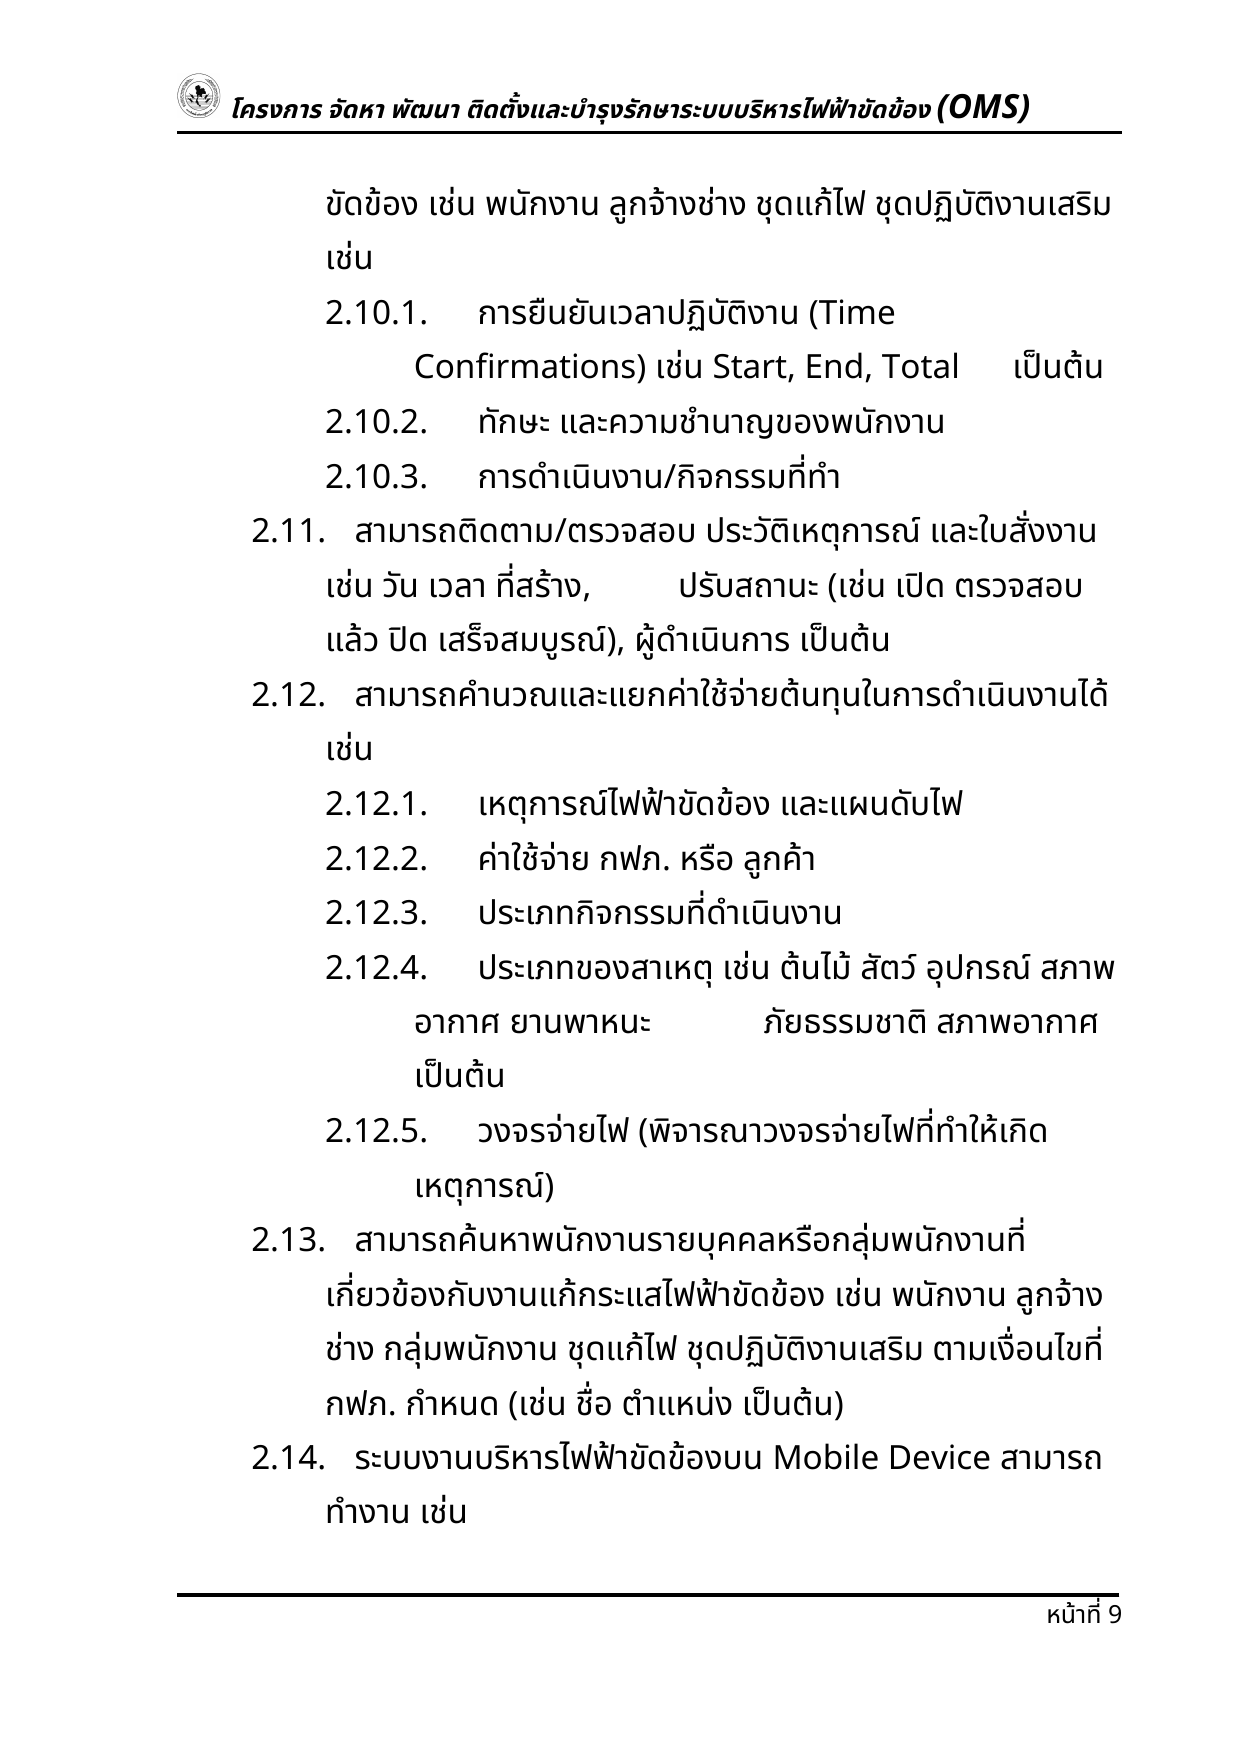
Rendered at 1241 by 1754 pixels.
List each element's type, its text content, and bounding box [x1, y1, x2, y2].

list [251, 180, 1122, 285]
list สามารถคำนวณและแยกค่าใช้จ่ายต้นทุนในการดำเนินงานได้ เช่น [251, 671, 1122, 776]
list ระบบงานบริหารไฟฟ้าขัดข้องบน Mobile Device สามารถทำงาน เช่น [251, 1434, 1122, 1539]
list การดำเนินงาน/กิจกรรมที่ทำ [325, 452, 1122, 503]
list สามารถติดตาม/ตรวจสอบ ประวัติเหตุการณ์ และใบสั่งงาน เช่น วัน เวลา ที่สร้าง, ปรับสถานะ (เช่น เปิด ตรวจสอบแล้ว ปิด เสร็จสมบูรณ์), ผู้ดำเนินการ เป็นต้น [251, 507, 1122, 667]
list วงจรจ่ายไฟ (พิจารณาวงจรจ่ายไฟที่ทำให้เกิดเหตุการณ์) [325, 1107, 1122, 1212]
picture [177, 73, 221, 118]
list ทักษะ และความชำนาญของพนักงาน [325, 398, 1122, 448]
list การยืนยันเวลาปฏิบัติงาน (Time Confirmations) เช่น Start, End, Total เป็นต้น [325, 289, 1122, 394]
list ประเภทกิจกรรมที่ดำเนินงาน [325, 889, 1122, 939]
list ค่าใช้จ่าย กฟภ. หรือ ลูกค้า [325, 834, 1122, 885]
list เหตุการณ์ไฟฟ้าขัดข้อง และแผนดับไฟ [325, 780, 1122, 830]
list ประเภทของสาเหตุ เช่น ต้นไม้ สัตว์ อุปกรณ์ สภาพอากาศ ยานพาหนะ ภัยธรรมชาติ สภาพอากาศ เป็นต้น [325, 943, 1122, 1103]
list สามารถค้นหาพนักงานรายบุคคลหรือกลุ่มพนักงานที่เกี่ยวข้องกับงานแก้กระแสไฟฟ้าขัดข้อง เช่น พนักงาน ลูกจ้างช่าง กลุ่มพนักงาน ชุดแก้ไฟ ชุดปฏิบัติงานเสริม ตามเงื่อนไขที่ กฟภ. กำหนด (เช่น ชื่อ ตำแหน่ง เป็นต้น) [251, 1216, 1122, 1430]
